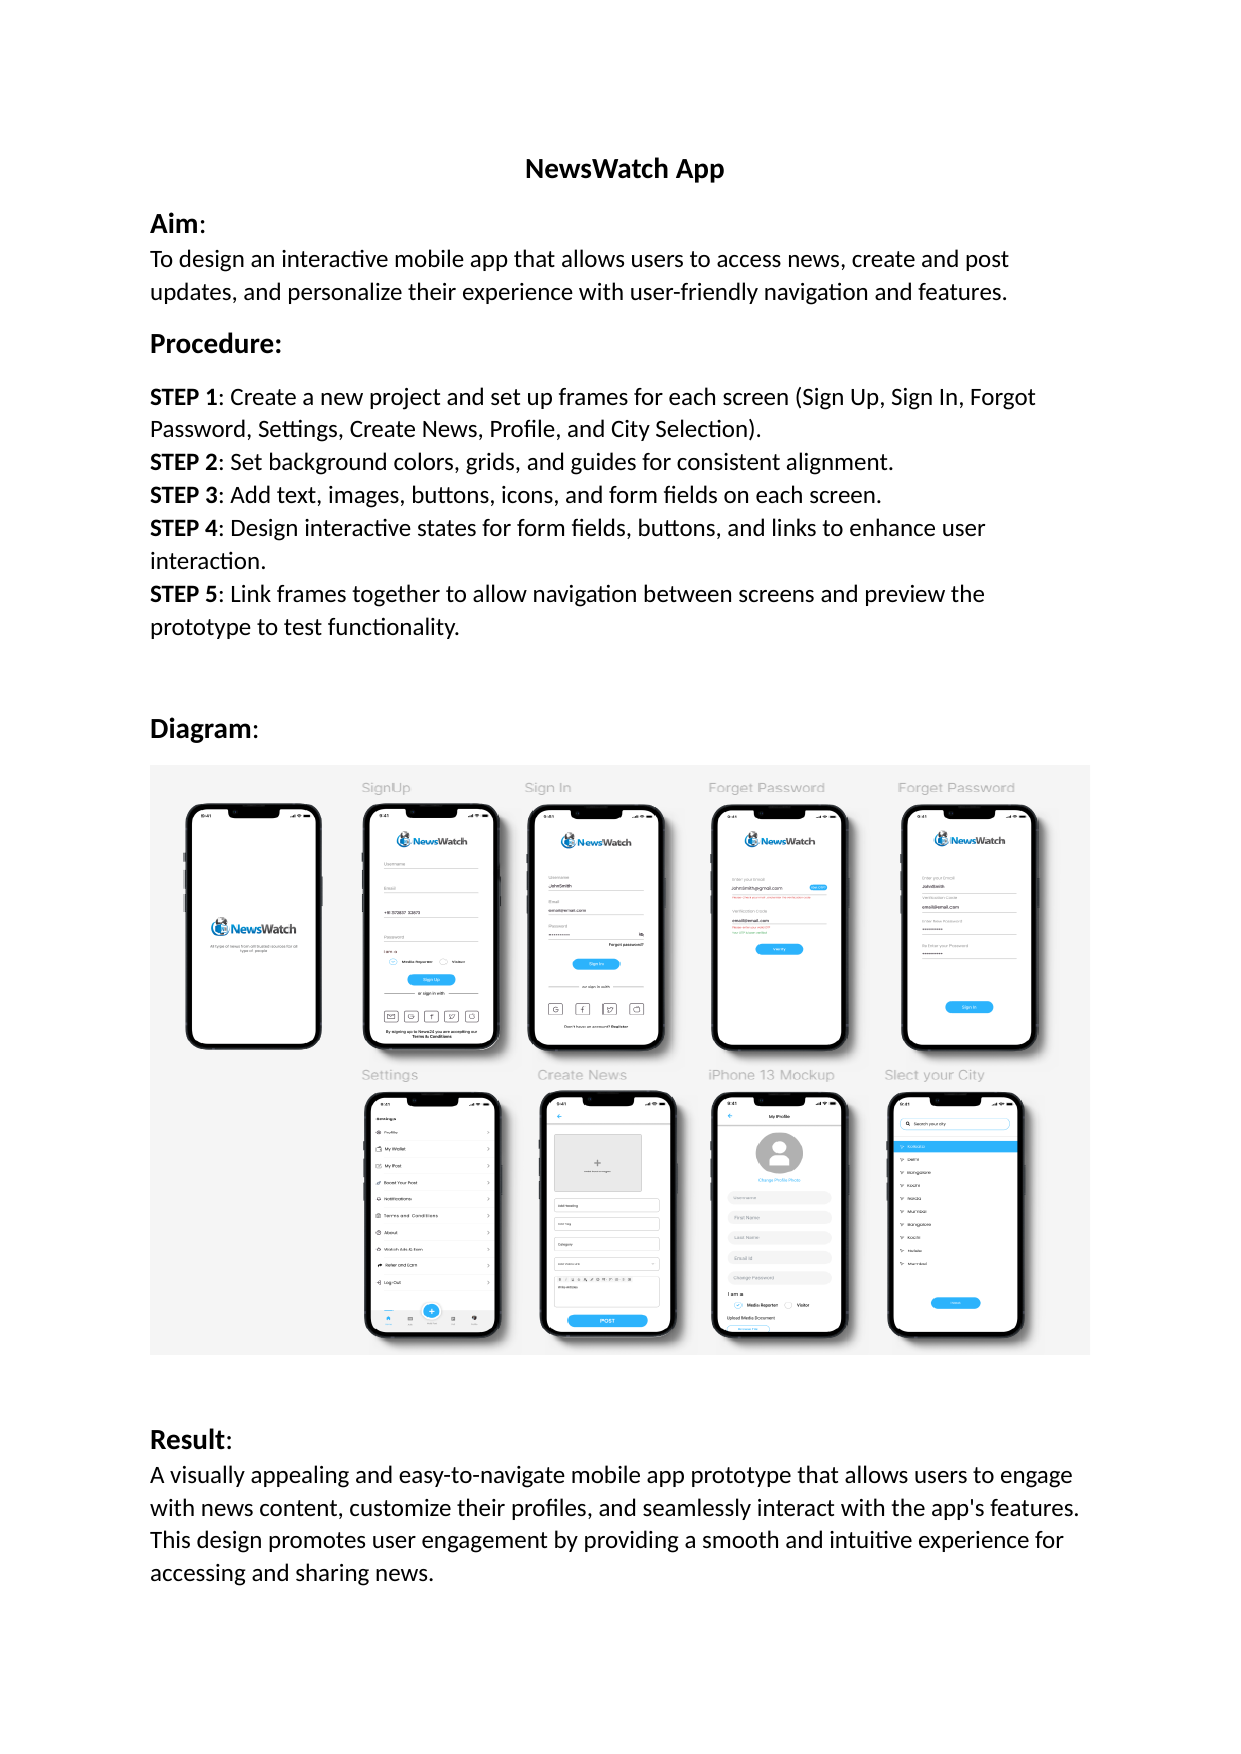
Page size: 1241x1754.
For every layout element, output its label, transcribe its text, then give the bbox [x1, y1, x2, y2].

text NewsWatch App [450, 150, 1090, 186]
text STEP 1: Create a new project and set up frames for each screen (Sign Up, Sign In, Forgot Password, Settings, Create News, Profile, and City Selection). STEP 2: Set background colors, grids, and guides for consistent alignment. STEP 3: Add text, images, buttons, icons, and form fields on each screen. STEP 4: Design interactive states for form fields, buttons, and links to enhance user interaction. STEP 5: Link frames together to allow navigation between screens and preview the prototype to test functionality. [150, 381, 1090, 642]
text Aim: To design an interactive mobile app that allows users to access news, create and post updates, and personalize their experience with user-friendly navigation and features. [150, 205, 1090, 307]
text Result: A visually appealing and easy-to-navigate mobile app prototype that allows users to engage with news content, customize their profiles, and seamlessly interact with the app's features. This design promotes user engagement by providing a smooth and intuitive experience for accessing and sharing news. [150, 1421, 1090, 1588]
picture [150, 765, 1091, 1355]
text Diagram: [150, 710, 1090, 746]
text Procedure: [150, 326, 1090, 361]
